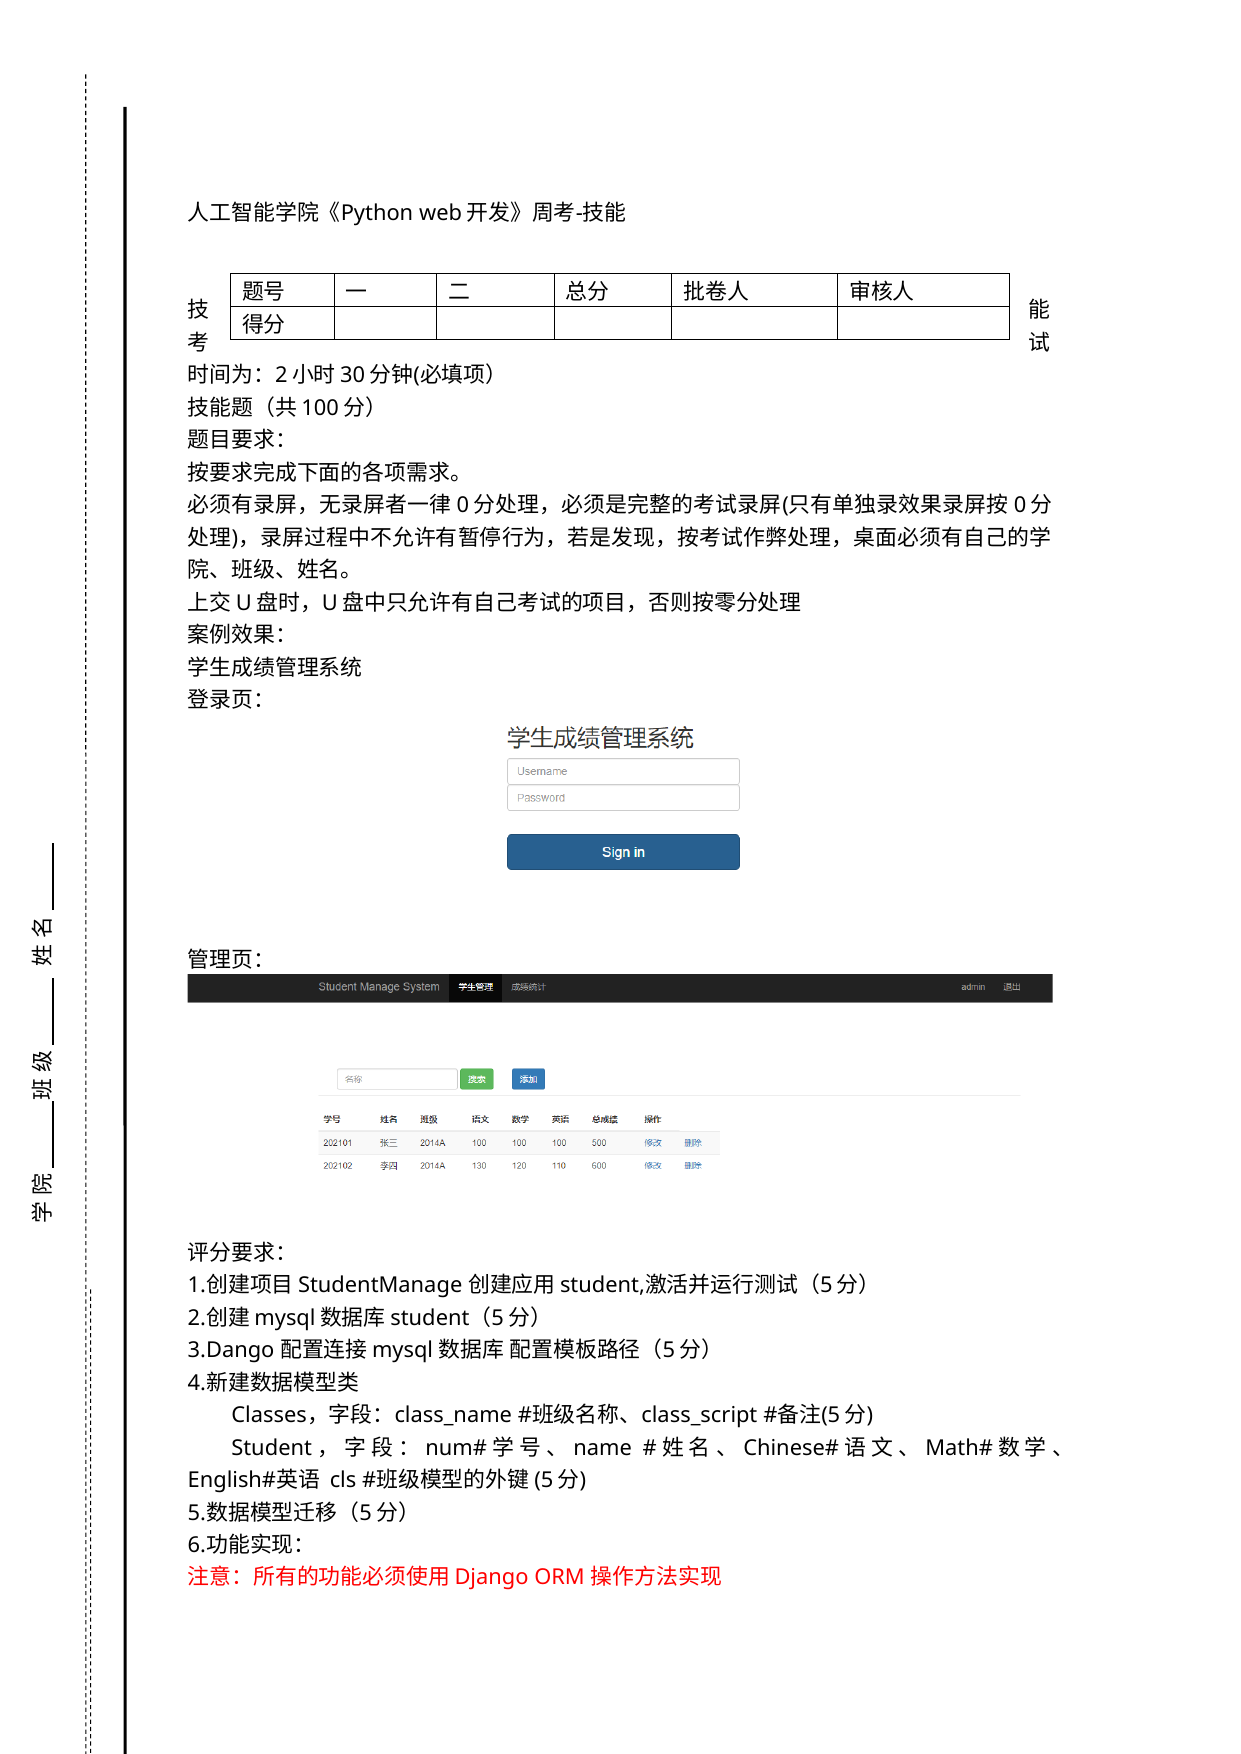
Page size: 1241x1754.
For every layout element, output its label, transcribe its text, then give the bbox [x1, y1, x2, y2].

text 1.创建项目StudentManage 创建应用student,激活并运行测试（5分） [187, 1267, 1053, 1299]
text 人工智能学院《Python web开发》周考-技能 [187, 194, 1053, 227]
text 6.功能实现： [187, 1527, 1053, 1559]
text 按要求完成下面的各项需求。 [187, 454, 1053, 487]
table_header 一 [335, 274, 436, 306]
table_cell [555, 307, 671, 339]
table_header 二 [437, 274, 554, 306]
text 登录页： [187, 682, 1053, 714]
text 题目要求： [187, 422, 1053, 454]
table_header 题号 [231, 274, 334, 306]
text 案例效果： [187, 617, 1053, 649]
picture [187, 714, 1053, 918]
table_cell [838, 307, 1009, 339]
table_cell [335, 307, 436, 339]
text 上交U盘时，U盘中只允许有自己考试的项目，否则按零分处理 [187, 584, 1053, 617]
text 注意：所有的功能必须使用Django ORM 操作方法实现 [187, 1559, 1053, 1592]
picture [187, 974, 1053, 1204]
table_header 审核人 [838, 274, 1009, 306]
text 学生成绩管理系统 [187, 649, 1053, 682]
text 2.创建mysql数据库 student（5分） [187, 1299, 1053, 1332]
text 评分要求： [187, 1234, 1053, 1267]
table_cell 得分 [231, 307, 334, 339]
text Classes，字段：class_name #班级名称、class_script #备注(5分) [187, 1397, 1053, 1429]
text 技能考试时间为：2小时30分钟(必填项） [187, 292, 1053, 389]
table_header 总分 [555, 274, 671, 306]
text 必须有录屏，无录屏者一律0分处理，必须是完整的考试录屏(只有单独录效果录屏按0分处理)，录屏过程中不允许有暂停行为，若是发现，按考试作弊处理，桌面必须有自己的学院、班级、姓名。 [187, 487, 1053, 584]
table_cell [672, 307, 837, 339]
text 管理页： [187, 942, 1053, 974]
text 5.数据模型迁移（5分） [187, 1494, 1053, 1527]
text 技能题（共100分） [187, 389, 1053, 422]
text 4.新建数据模型类 [187, 1364, 1053, 1397]
text 3.Dango 配置连接mysql 数据库 配置模板路径（5分） [187, 1332, 1053, 1364]
table_header 批卷人 [672, 274, 837, 306]
table_cell [437, 307, 554, 339]
text Student，字段：num#学号、name #姓名、Chinese#语文、Math#数学、English#英语 cls #班级模型的外键 (5分) [187, 1429, 1053, 1494]
